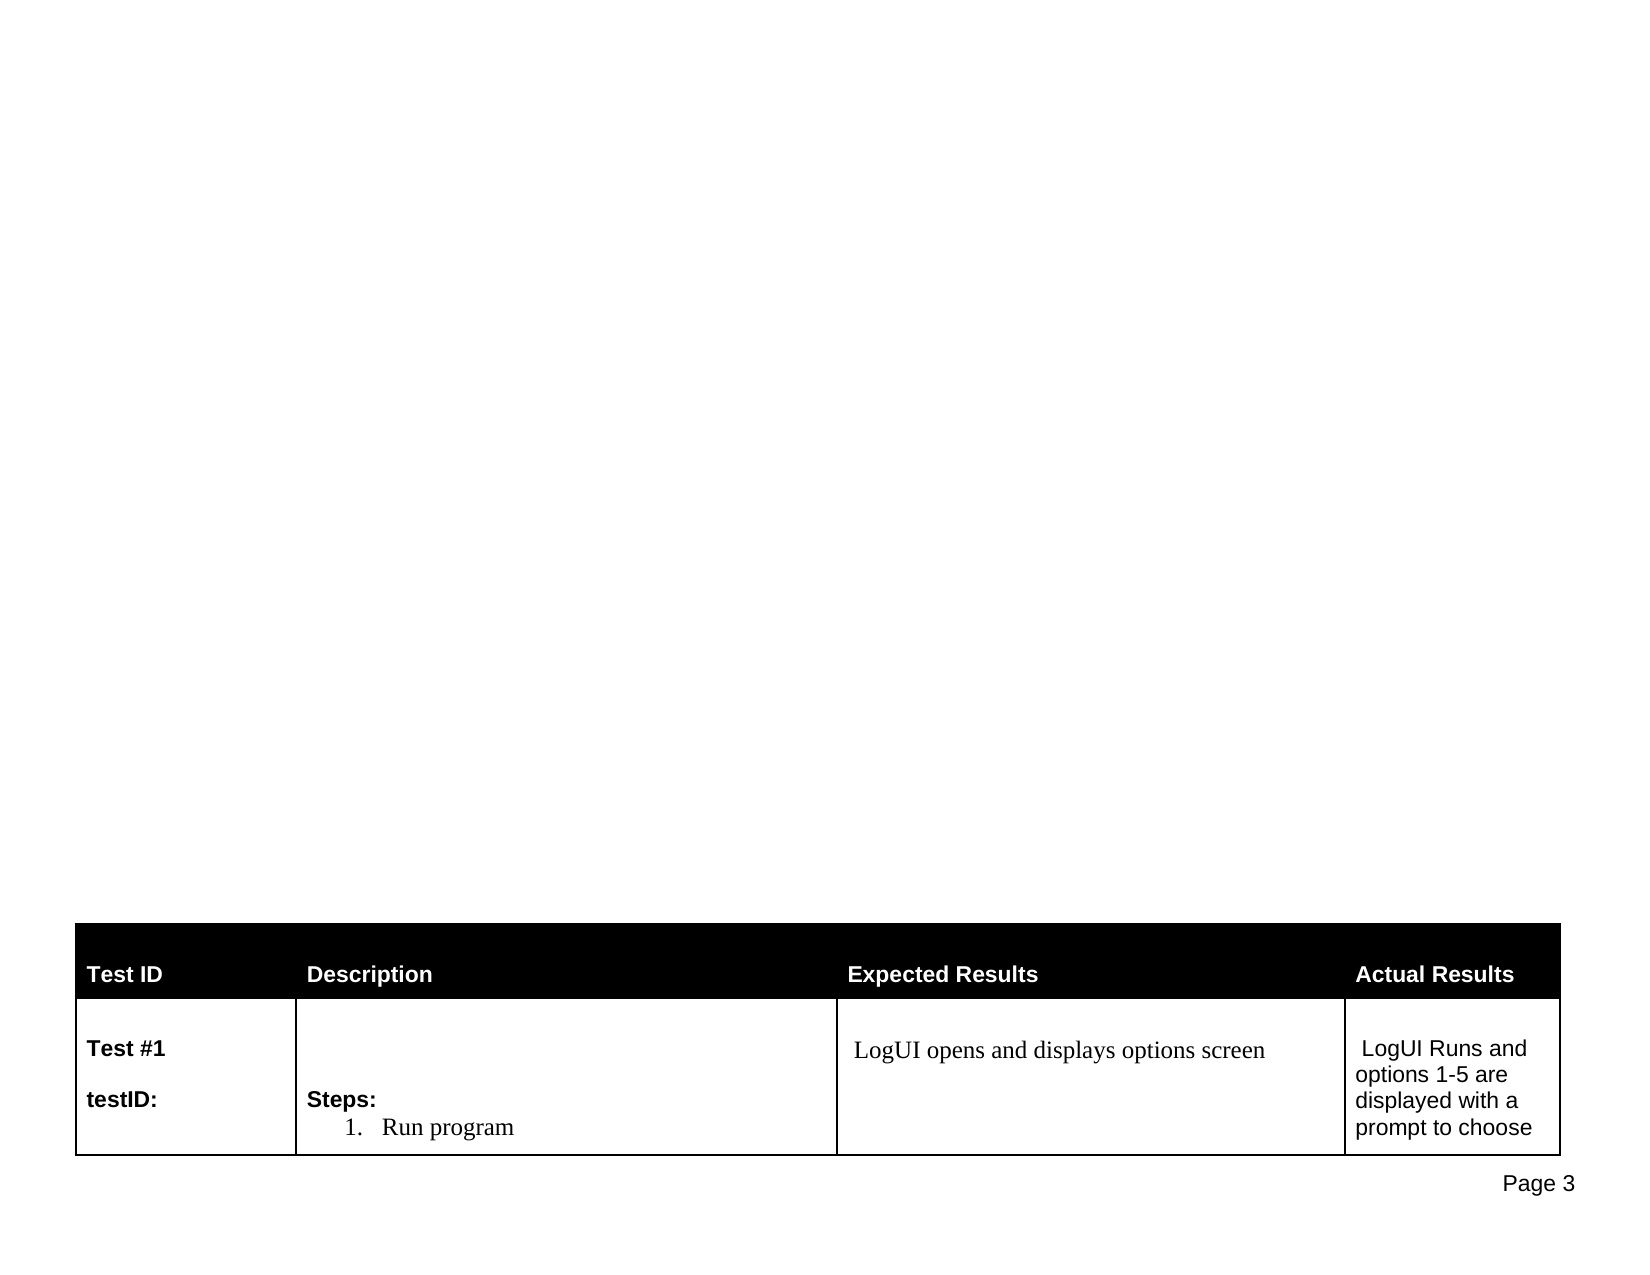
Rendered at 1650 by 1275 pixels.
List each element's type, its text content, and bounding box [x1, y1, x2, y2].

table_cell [77, 999, 295, 1154]
table_header Expected Results [838, 925, 1344, 997]
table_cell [1346, 999, 1559, 1154]
table_header Description [297, 925, 836, 997]
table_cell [838, 999, 1344, 1154]
table_cell Steps: Run program [297, 999, 836, 1154]
table_header Test ID [77, 925, 295, 997]
table_header Actual Results [1346, 925, 1559, 997]
